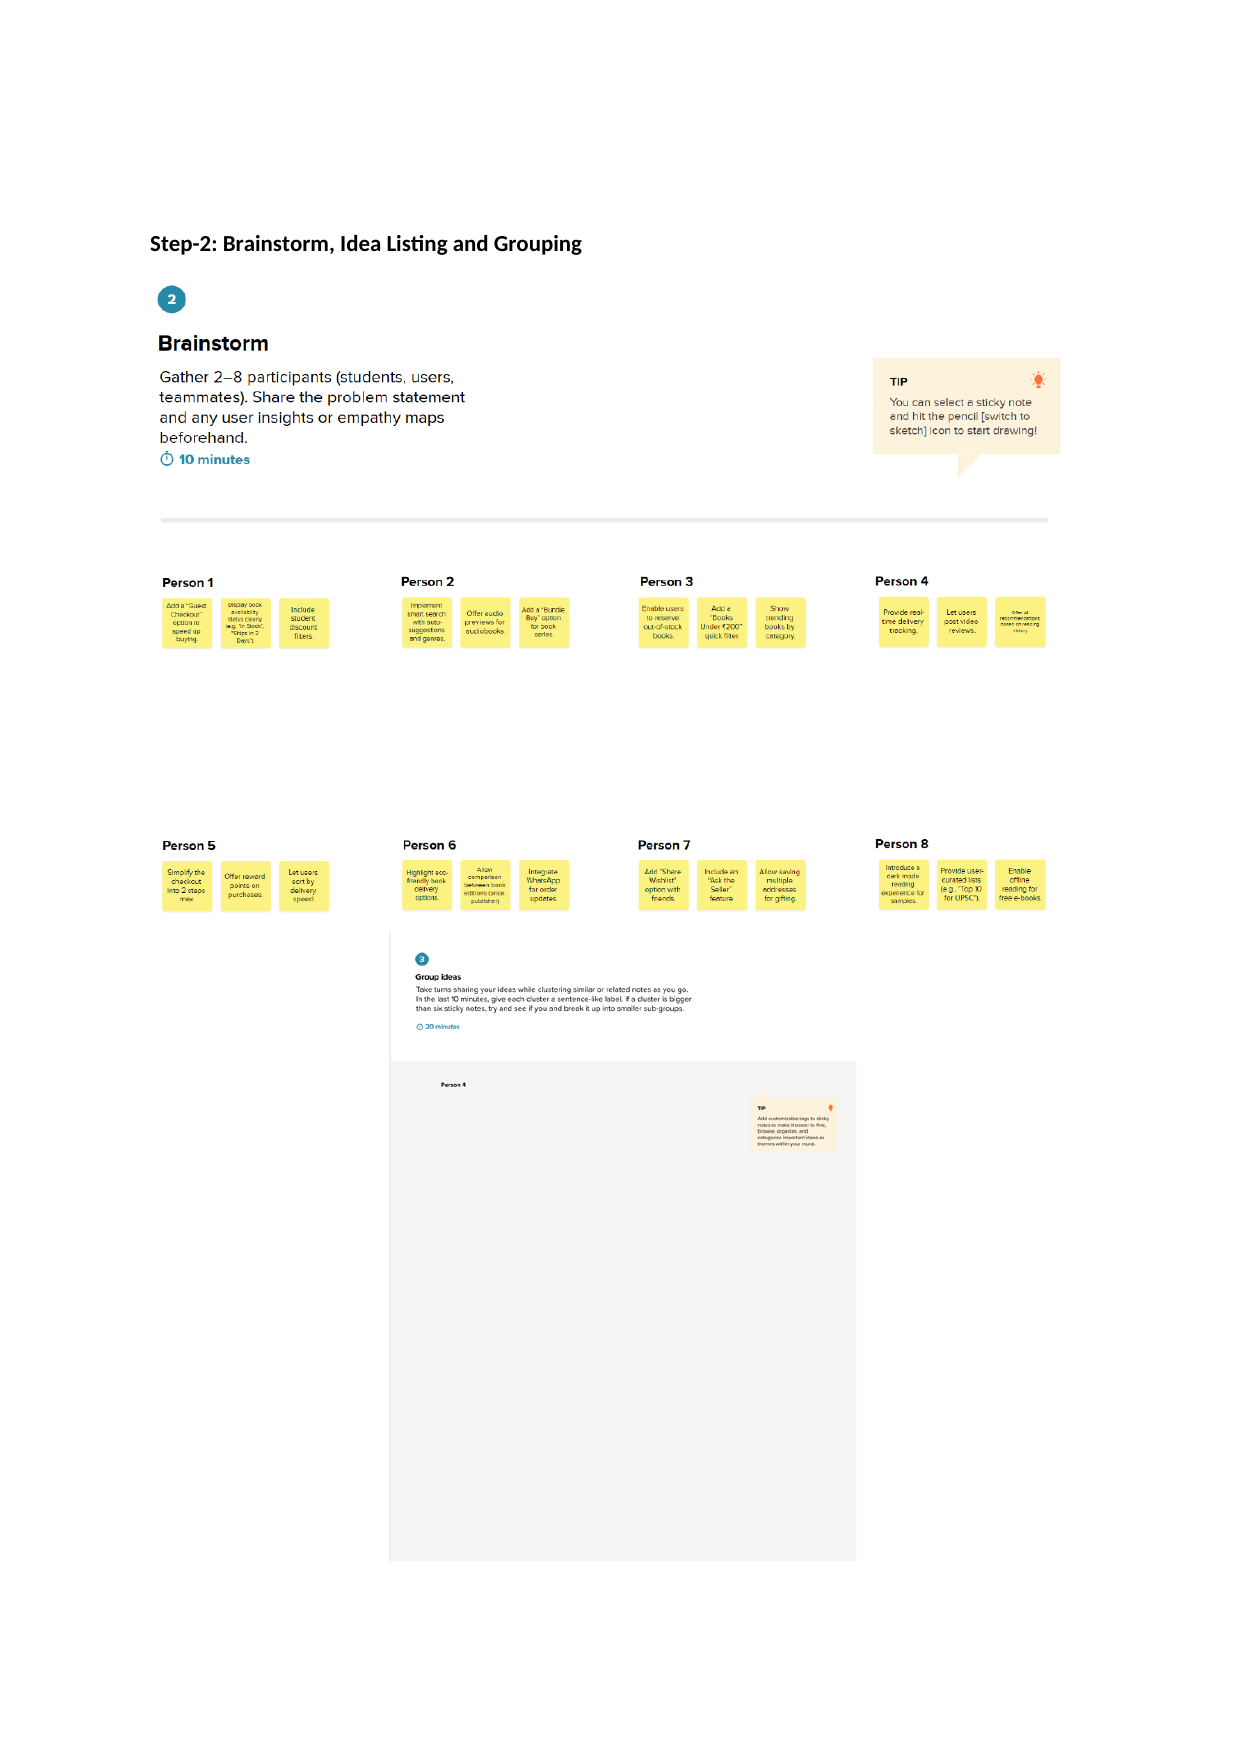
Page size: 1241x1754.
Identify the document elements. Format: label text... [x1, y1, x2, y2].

text Step-2: Brainstorm, Idea Listing and Grouping [150, 229, 1090, 257]
picture [121, 279, 1090, 1561]
